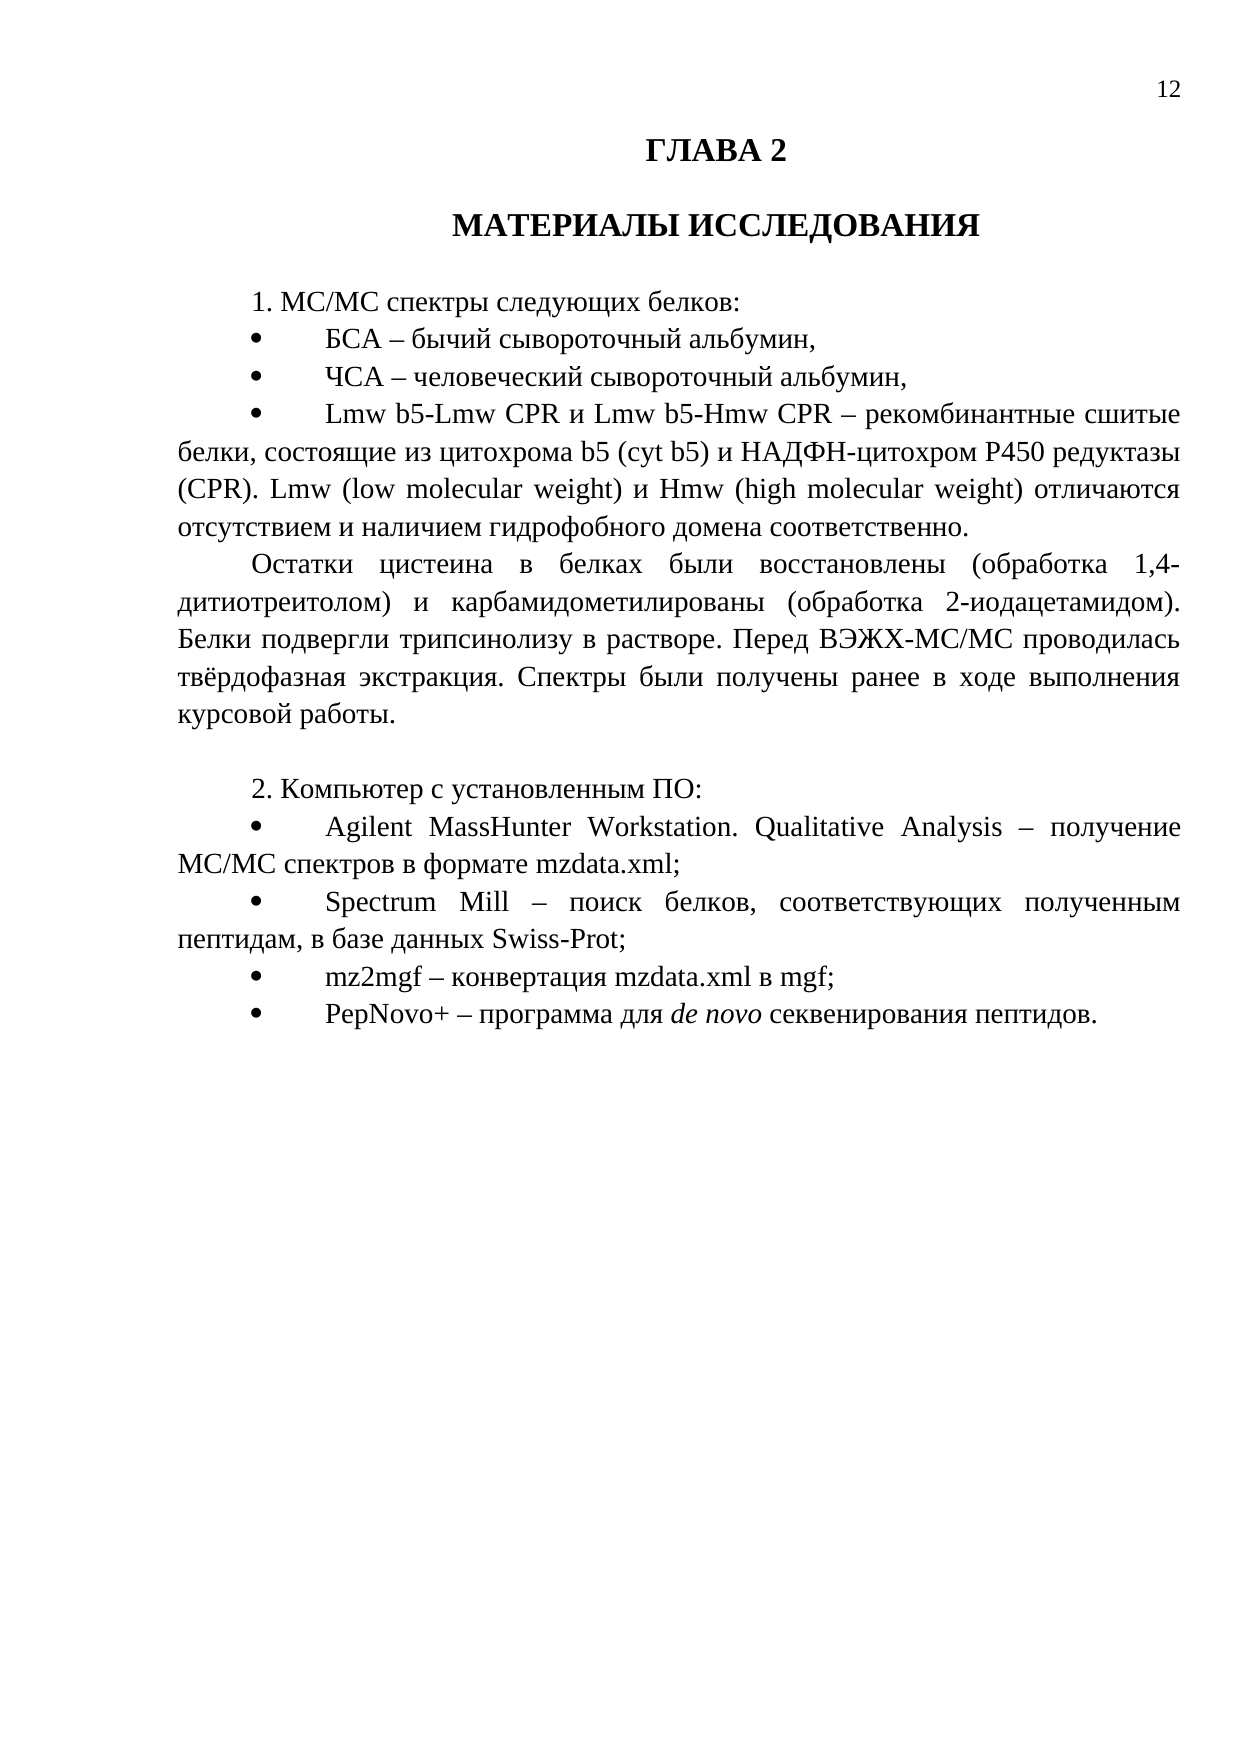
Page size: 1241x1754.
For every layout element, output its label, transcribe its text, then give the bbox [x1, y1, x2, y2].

list PepNovo+ – программа для de novo секвенирования пептидов. [177, 994, 1181, 1031]
list Lmw b5-Lmw CPR и Lmw b5-Hmw CPR – рекомбинантные сшитые белки, состоящие из цитохрома b5 (cyt b5) и НАДФН-цитохром Р450 редуктазы (CPR). Lmw (low molecular weight) и Hmw (high molecular weight) отличаются отсутствием и наличием гидрофобного домена соответственно. [177, 394, 1181, 544]
text Материалы исследования [177, 206, 1181, 244]
list ЧСА – человеческий сывороточный альбумин, [177, 356, 1181, 394]
list Spectrum Mill – поиск белков, соответствующих полученным пептидам, в базе данных Swiss-Prot; [177, 881, 1181, 956]
list mz2mgf – конвертация mzdata.xml в mgf; [177, 956, 1181, 994]
text 2. Компьютер с установленным ПО: [177, 769, 1181, 806]
text Глава 2 [177, 131, 1181, 169]
list Agilent MassHunter Workstation. Qualitative Analysis – получение МС/МС спектров в формате mzdata.xml; [177, 806, 1181, 881]
text 1. МС/МС спектры следующих белков: [177, 281, 1181, 319]
list БСА – бычий сывороточный альбумин, [177, 319, 1181, 356]
text Остатки цистеина в белках были восстановлены (обработка 1,4-дитиотреитолом) и карбамидометилированы (обработка 2-иодацетамидом). Белки подвергли трипсинолизу в растворе. Перед ВЭЖХ-МС/МС проводилась твёрдофазная экстракция. Спектры были получены ранее в ходе выполнения курсовой работы. [177, 544, 1181, 731]
